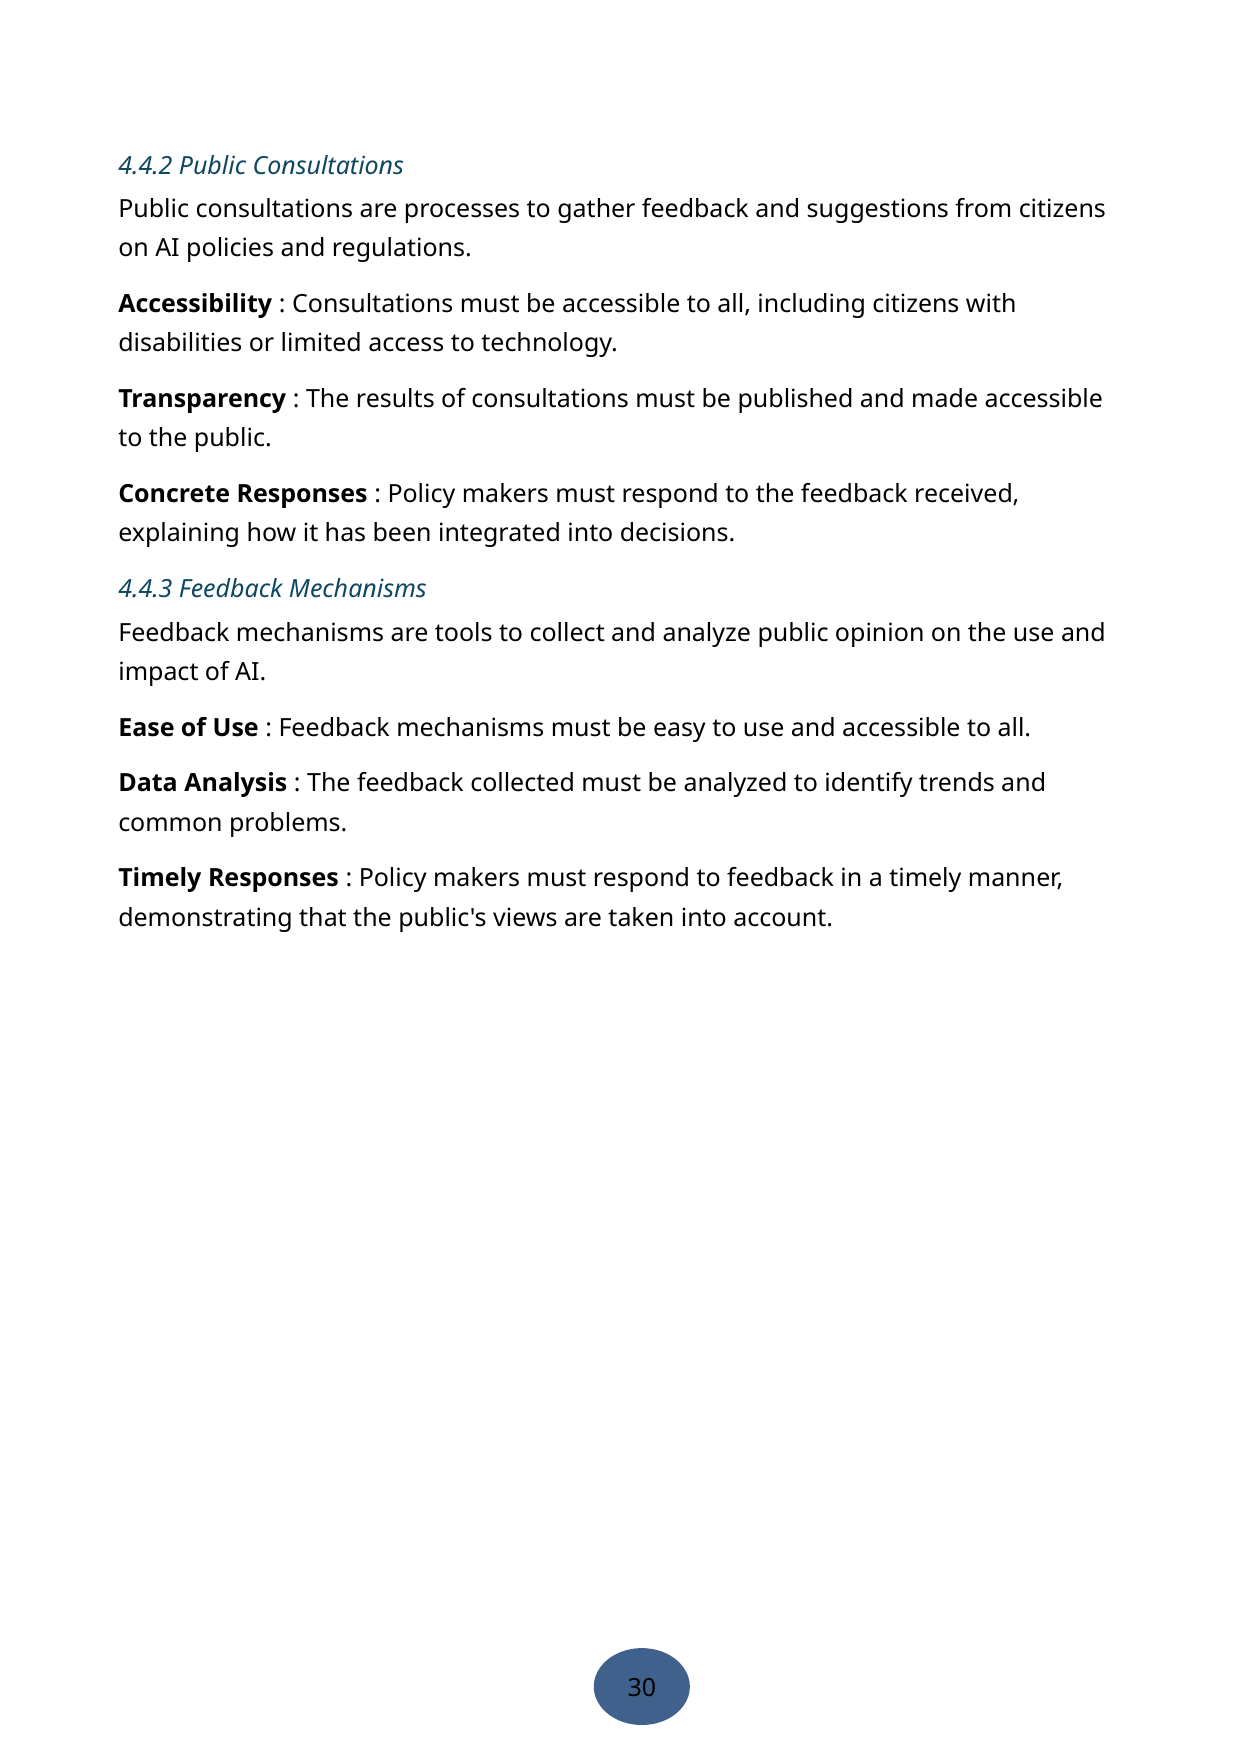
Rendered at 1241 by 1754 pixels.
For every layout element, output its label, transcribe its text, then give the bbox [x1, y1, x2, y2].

subtitle 4.4.2 Public Consultations [118, 148, 1122, 182]
text Ease of Use : Feedback mechanisms must be easy to use and accessible to all. [118, 709, 1122, 743]
subtitle 4.4.3 Feedback Mechanisms [118, 571, 1122, 605]
text Transparency : The results of consultations must be published and made accessible to the public. [118, 381, 1122, 454]
text Data Analysis : The feedback collected must be analyzed to identify trends and common problems. [118, 765, 1122, 838]
text Concrete Responses : Policy makers must respond to the feedback received, explaining how it has been integrated into decisions. [118, 476, 1122, 549]
text Accessibility : Consultations must be accessible to all, including citizens with disabilities or limited access to technology. [118, 286, 1122, 359]
text Feedback mechanisms are tools to collect and analyze public opinion on the use and impact of AI. [118, 614, 1122, 687]
text Public consultations are processes to gather feedback and suggestions from citizens on AI policies and regulations. [118, 191, 1122, 264]
text Timely Responses : Policy makers must respond to feedback in a timely manner, demonstrating that the public's views are taken into account. [118, 860, 1122, 933]
